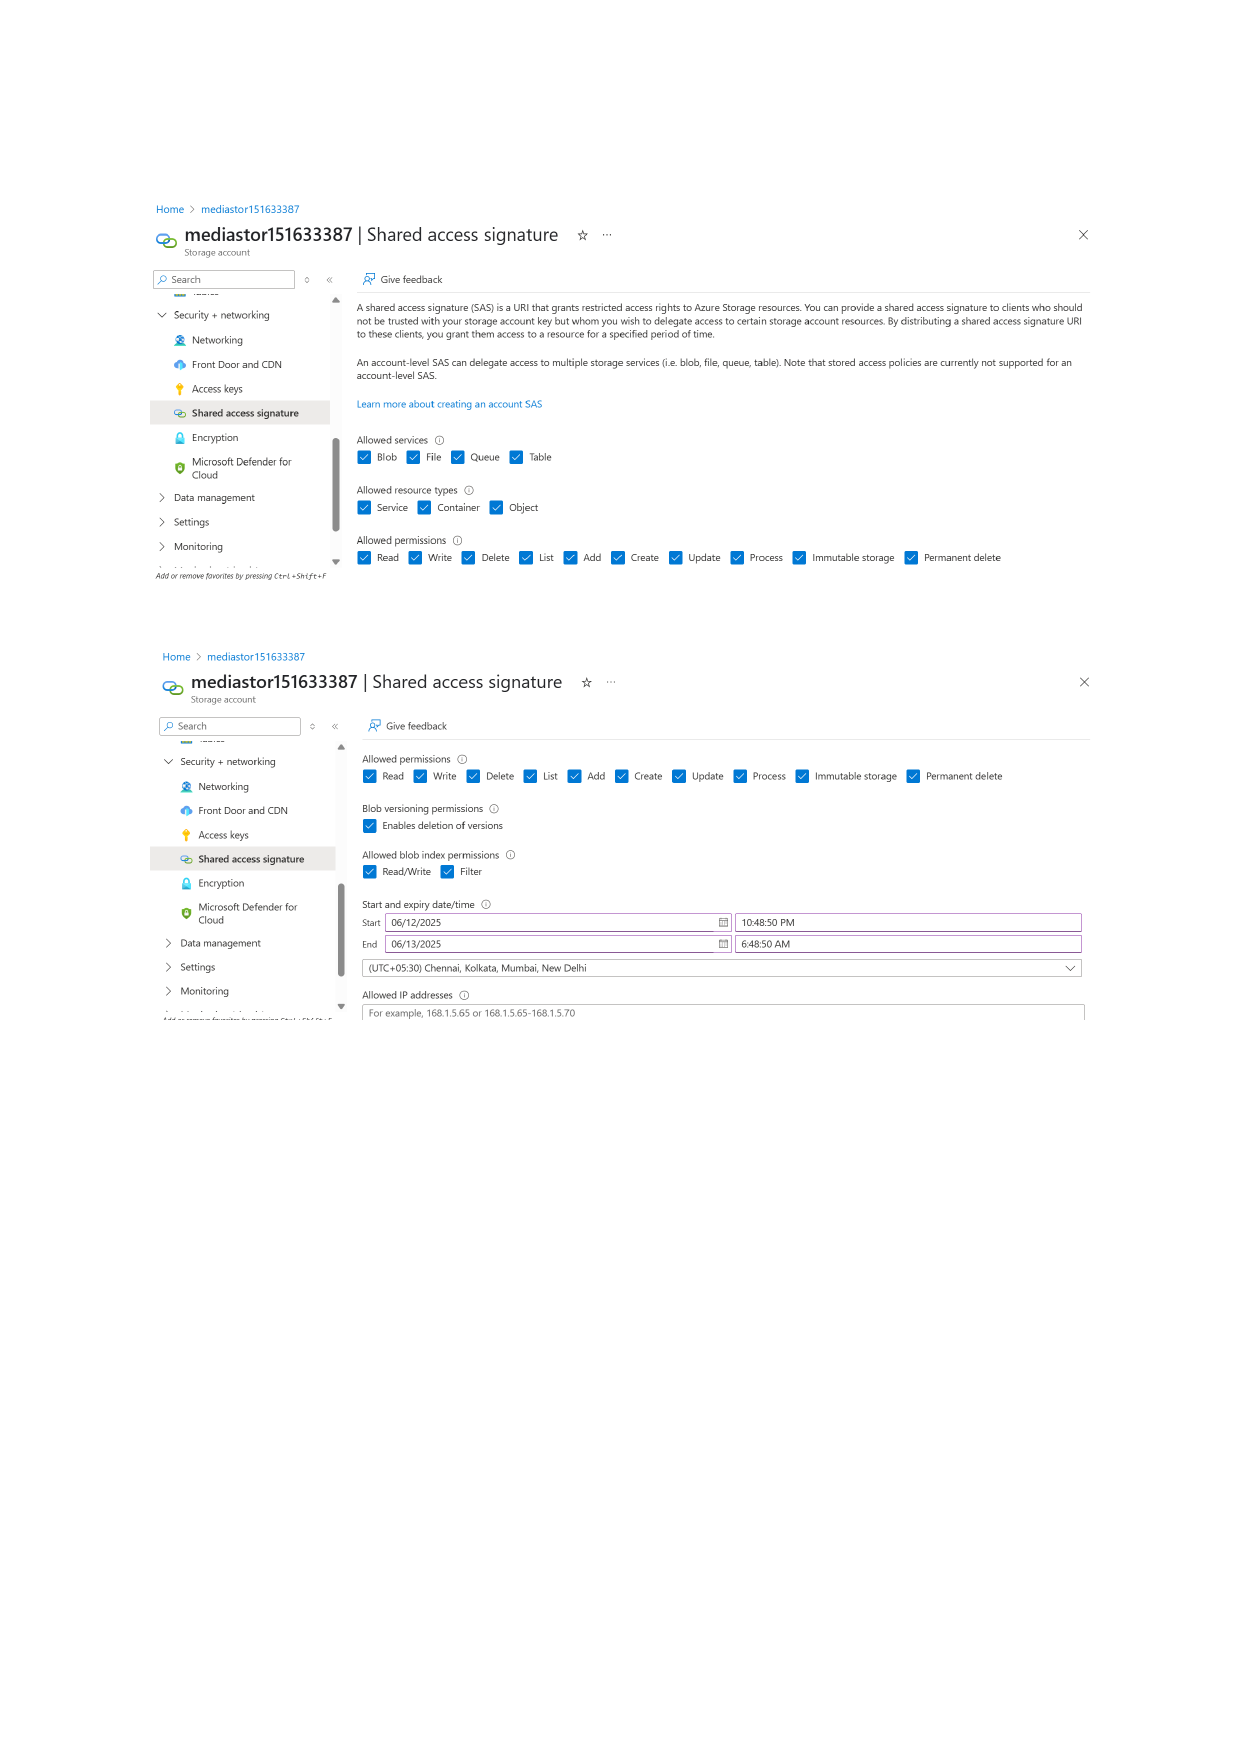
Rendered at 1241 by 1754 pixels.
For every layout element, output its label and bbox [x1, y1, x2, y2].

picture [150, 645, 1091, 1020]
picture [150, 196, 1091, 580]
